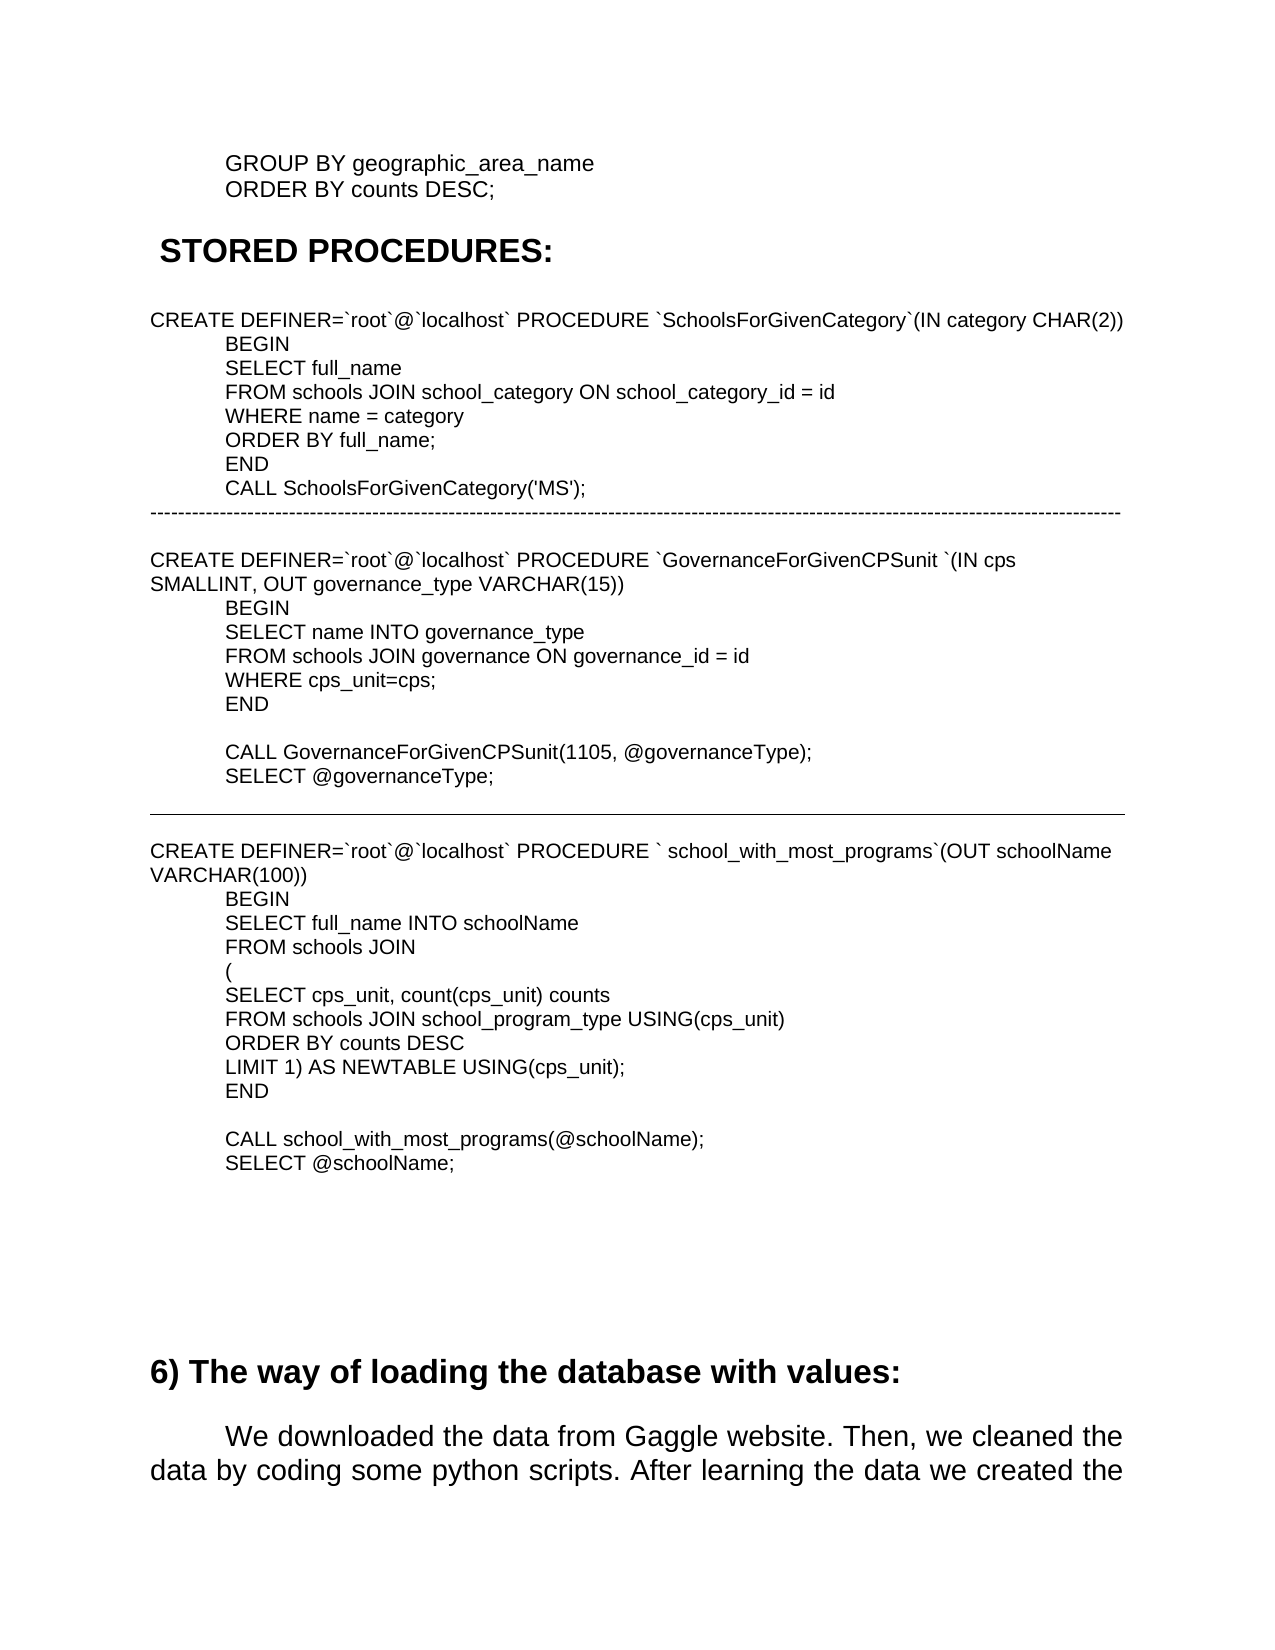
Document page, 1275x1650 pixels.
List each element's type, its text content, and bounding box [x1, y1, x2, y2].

text END [150, 452, 1125, 476]
text SELECT cps_unit, count(cps_unit) counts [150, 983, 1125, 1007]
text GROUP BY geographic_area_name [150, 150, 1125, 176]
text FROM schools JOIN school_category ON school_category_id = id [150, 380, 1125, 404]
text STORED PROCEDURES: [150, 231, 1125, 270]
text SELECT @schoolName; [150, 1151, 1125, 1174]
text CREATE DEFINER=`root`@`localhost` PROCEDURE ` school_with_most_programs`(OUT schoolName VARCHAR(100)) [150, 839, 1125, 887]
text CREATE DEFINER=`root`@`localhost` PROCEDURE `SchoolsForGivenCategory`(IN category CHAR(2)) [150, 308, 1125, 332]
text LIMIT 1) AS NEWTABLE USING(cps_unit); [150, 1055, 1125, 1079]
text BEGIN [150, 332, 1125, 356]
text CALL GovernanceForGivenCPSunit(1105, @governanceType); [150, 739, 1125, 763]
text CREATE DEFINER=`root`@`localhost` PROCEDURE `GovernanceForGivenCPSunit `(IN cps SMALLINT, OUT governance_type VARCHAR(15)) [150, 548, 1125, 596]
text WHERE cps_unit=cps; [150, 668, 1125, 692]
text FROM schools JOIN governance ON governance_id = id [150, 644, 1125, 668]
text SELECT @governanceType; [150, 763, 1125, 787]
text ORDER BY counts DESC [150, 1031, 1125, 1055]
text SELECT full_name [150, 356, 1125, 380]
text END [150, 692, 1125, 716]
text ORDER BY full_name; [150, 428, 1125, 452]
text SELECT name INTO governance_type [150, 620, 1125, 644]
text FROM schools JOIN school_program_type USING(cps_unit) [150, 1007, 1125, 1031]
text FROM schools JOIN [150, 935, 1125, 959]
text CALL school_with_most_programs(@schoolName); [150, 1127, 1125, 1151]
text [150, 1419, 1125, 1486]
text 6) The way of loading the database with values: [150, 1352, 1125, 1391]
text SELECT full_name INTO schoolName [150, 911, 1125, 935]
text ( [150, 959, 1125, 983]
text CALL SchoolsForGivenCategory('MS'); [150, 476, 1125, 500]
text ORDER BY counts DESC; [150, 176, 1125, 203]
text BEGIN [150, 887, 1125, 911]
text -------------------------------------------------------------------------------------------------------------------------------------------- [150, 500, 1125, 524]
text END [150, 1079, 1125, 1103]
text BEGIN [150, 596, 1125, 620]
text WHERE name = category [150, 404, 1125, 428]
